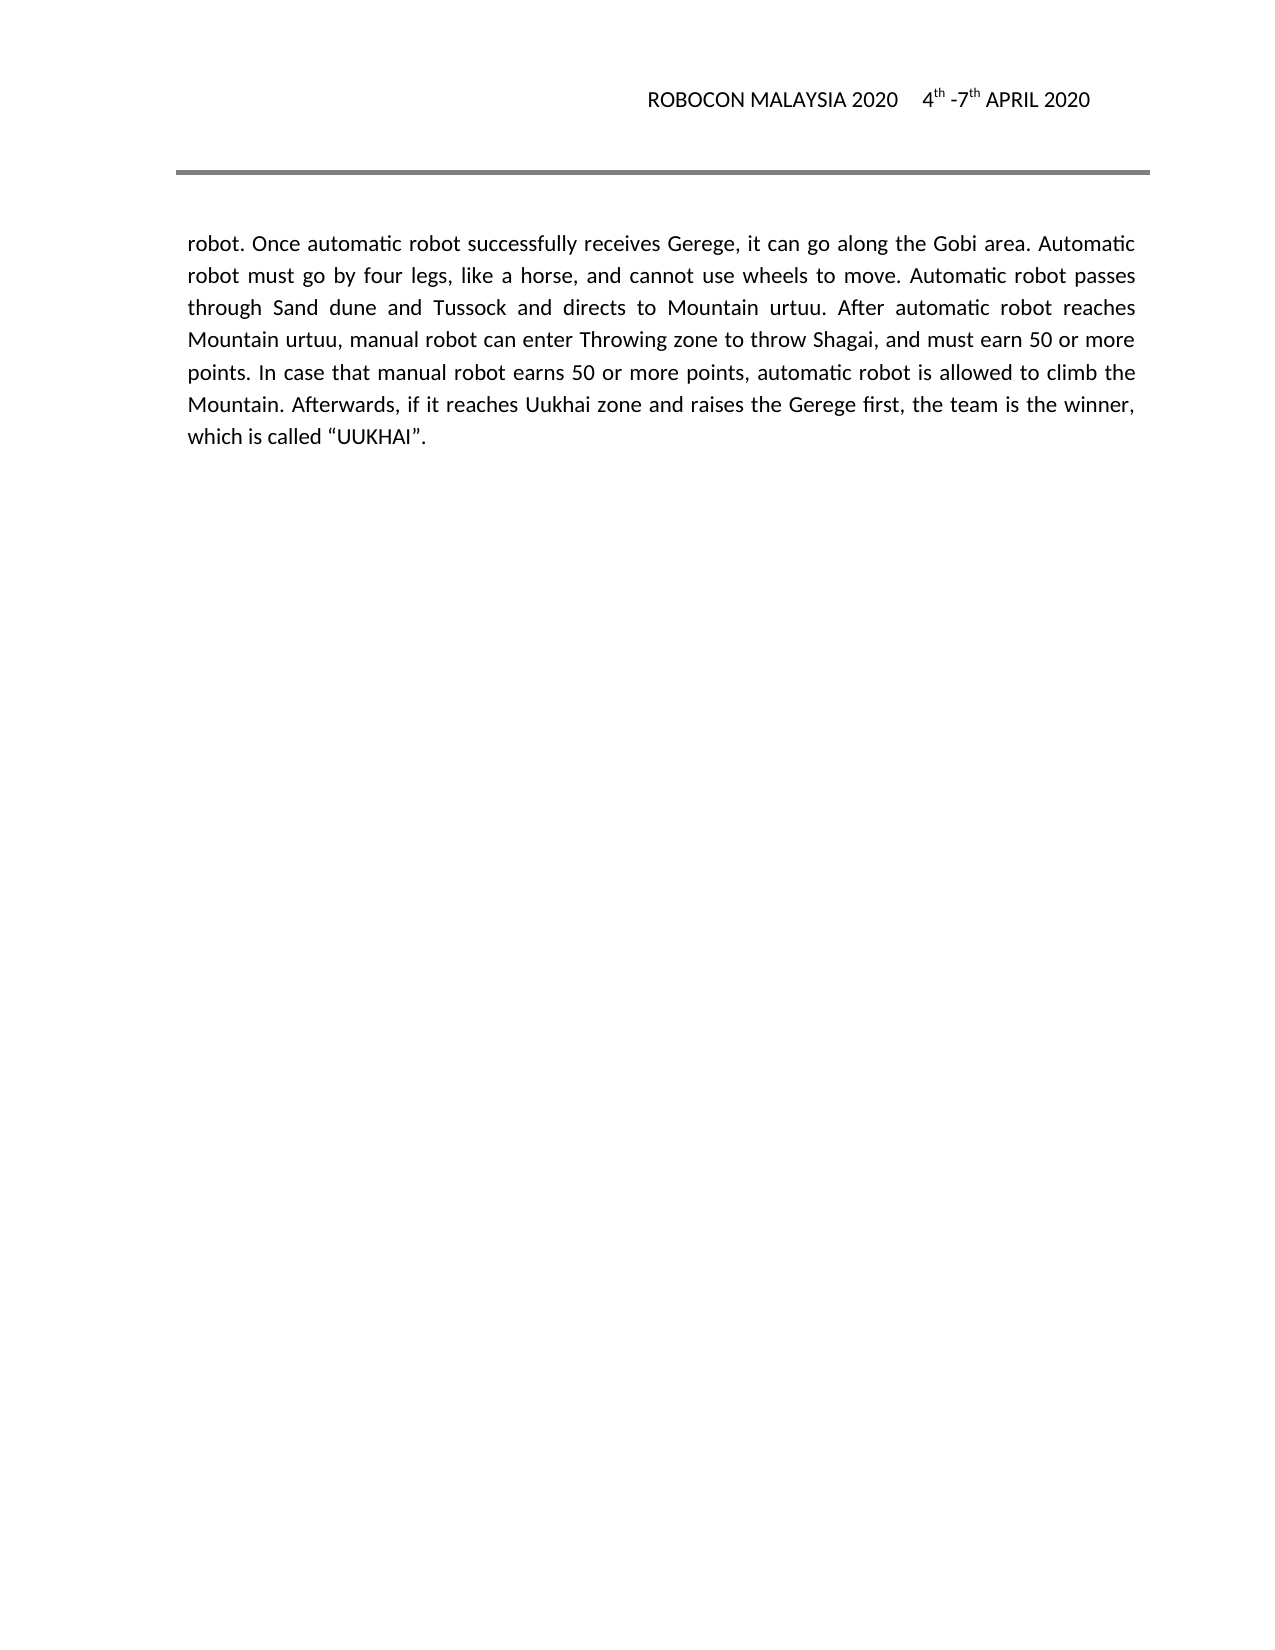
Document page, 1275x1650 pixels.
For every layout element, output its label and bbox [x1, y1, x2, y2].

text [187, 229, 1137, 450]
